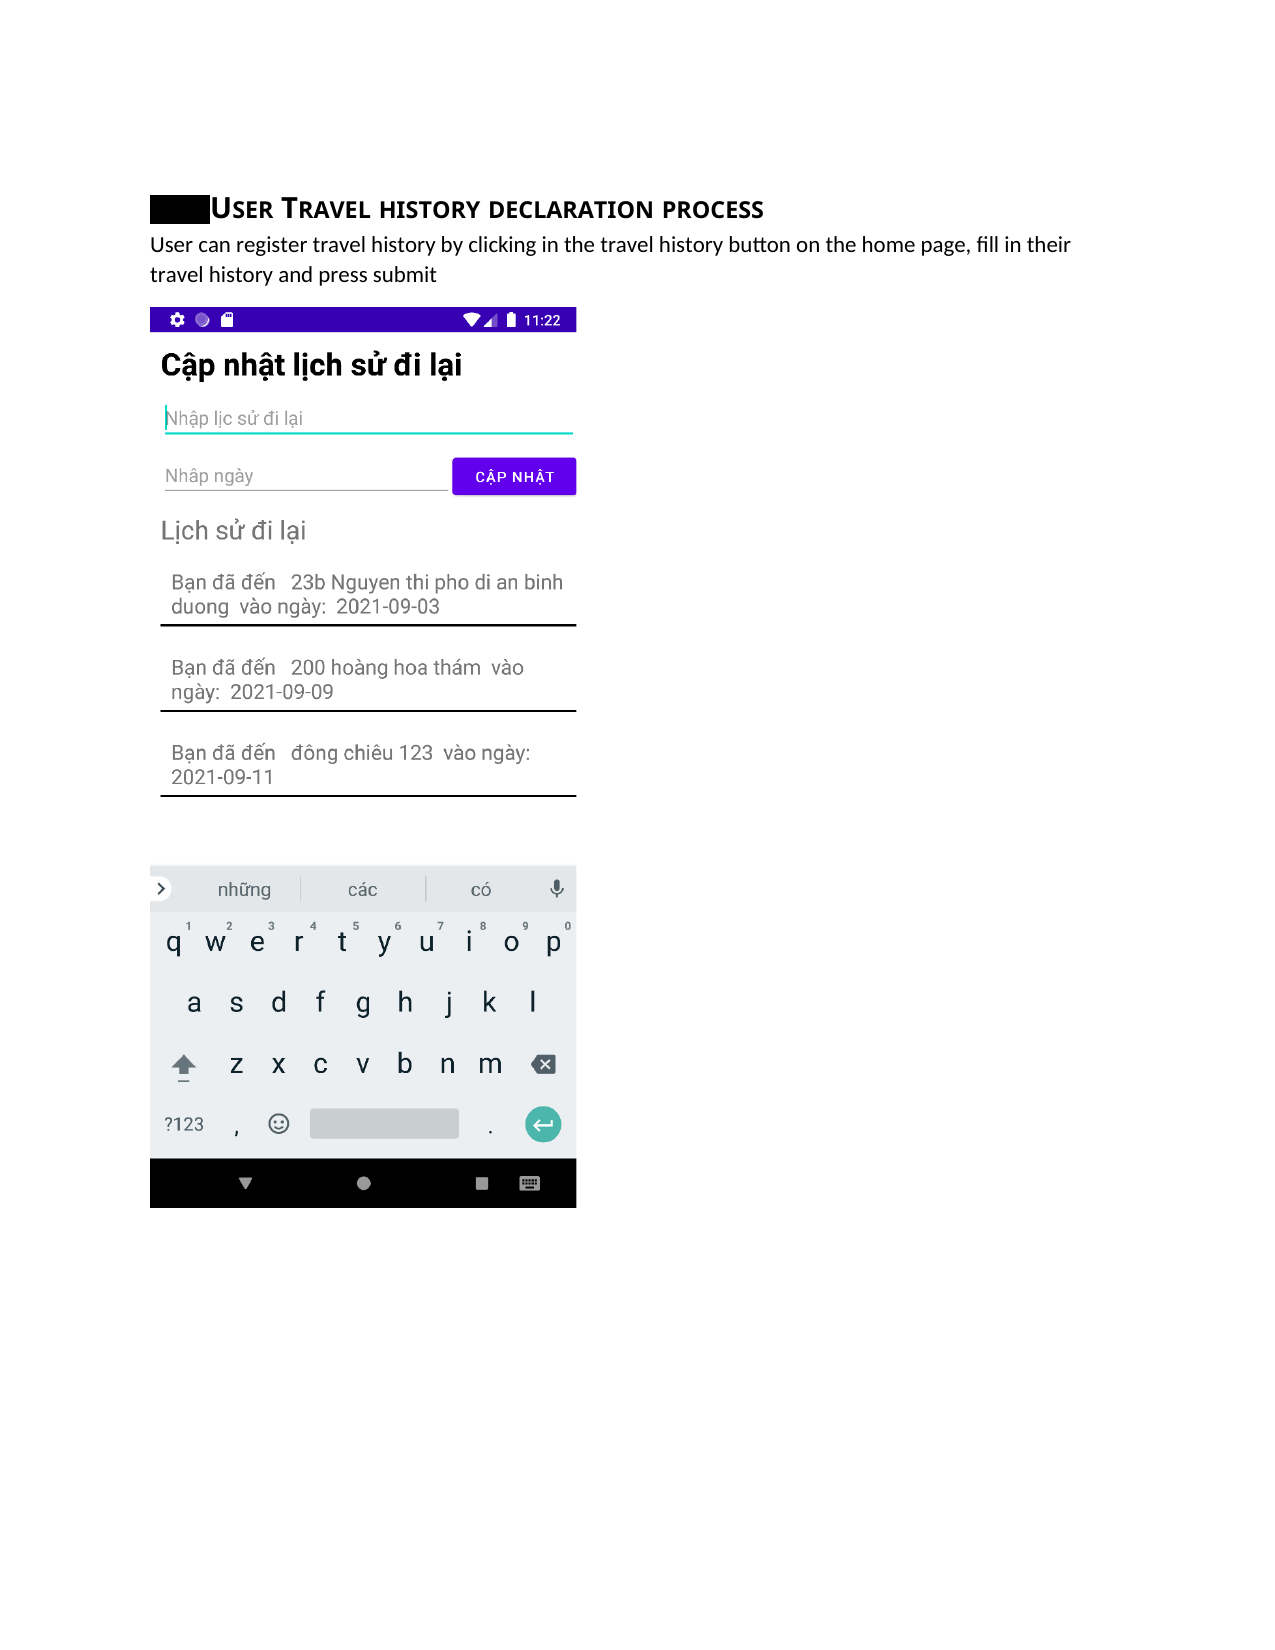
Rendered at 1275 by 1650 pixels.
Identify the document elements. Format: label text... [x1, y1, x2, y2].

subtitle User Travel history declaration process [150, 187, 1125, 227]
picture [150, 307, 577, 1208]
text User can register travel history by clicking in the travel history button on the home page, fill in their travel history and press submit [150, 230, 1125, 288]
